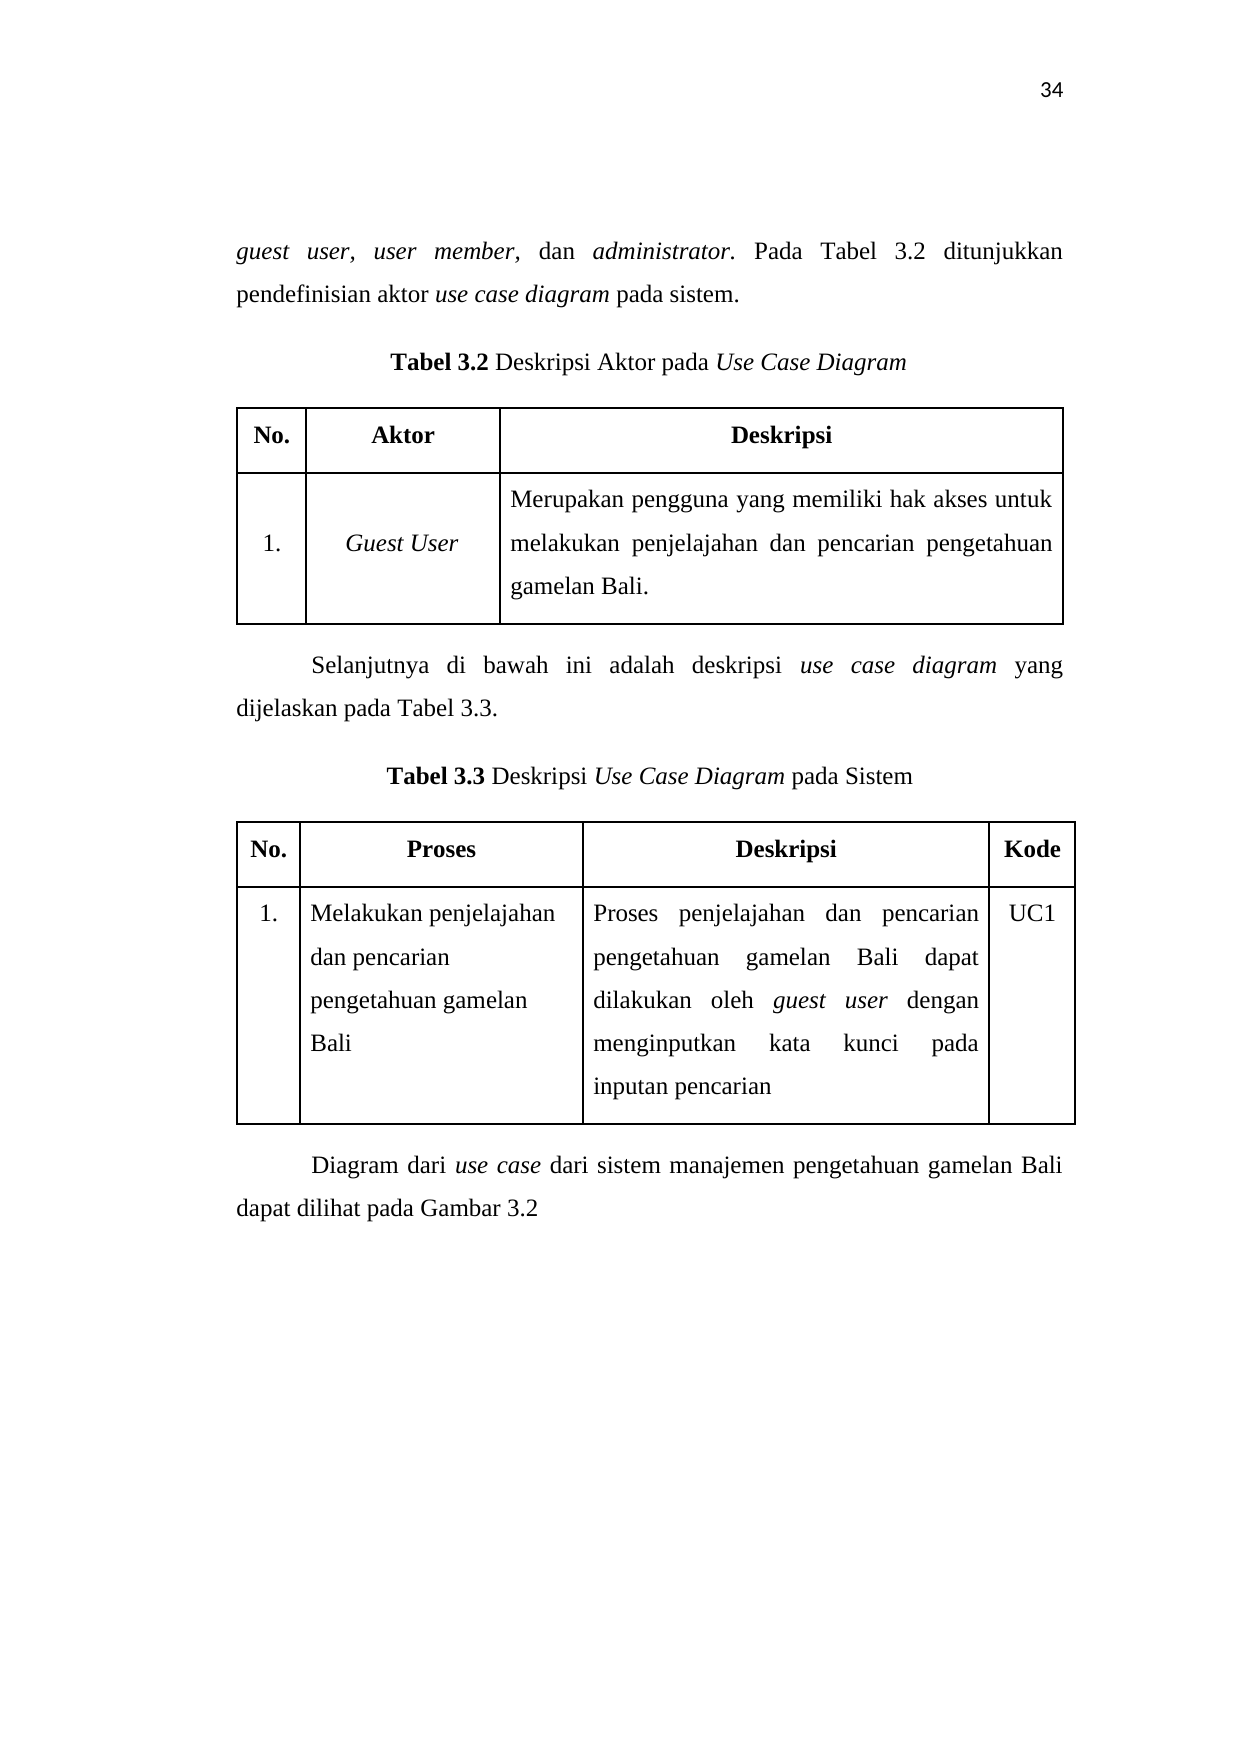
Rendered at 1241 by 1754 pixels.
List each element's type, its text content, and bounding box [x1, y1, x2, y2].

table_header No. [238, 823, 299, 886]
table_cell Guest User [307, 474, 499, 623]
table_header Kode [990, 823, 1074, 886]
table_cell UC1 [990, 888, 1074, 1123]
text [236, 236, 1063, 308]
table_cell 1. [238, 474, 305, 623]
table_header Aktor [307, 409, 499, 472]
table_cell 1. [238, 888, 299, 1123]
text Tabel 3.2 Deskripsi Aktor pada Use Case Diagram [236, 347, 1063, 376]
table_header Proses [301, 823, 582, 886]
table_header Deskripsi [501, 409, 1062, 472]
text Tabel 3.3 Deskripsi Use Case Diagram pada Sistem [236, 761, 1063, 790]
table_cell Merupakan pengguna yang memiliki hak akses untuk melakukan penjelajahan dan pencarian pengetahuan gamelan Bali. [501, 474, 1062, 623]
table_cell Proses penjelajahan dan pencarian pengetahuan gamelan Bali dapat dilakukan oleh guest user dengan menginputkan kata kunci pada inputan pencarian [584, 888, 988, 1123]
text Diagram dari use case dari sistem manajemen pengetahuan gamelan Bali dapat dilihat pada Gambar 3.2 [236, 1150, 1063, 1222]
table_header Deskripsi [584, 823, 988, 886]
text Selanjutnya di bawah ini adalah deskripsi use case diagram yang dijelaskan pada Tabel 3.3. [236, 650, 1063, 722]
table_cell Melakukan penjelajahan dan pencarian pengetahuan gamelan Bali [301, 888, 582, 1123]
table_header No. [238, 409, 305, 472]
